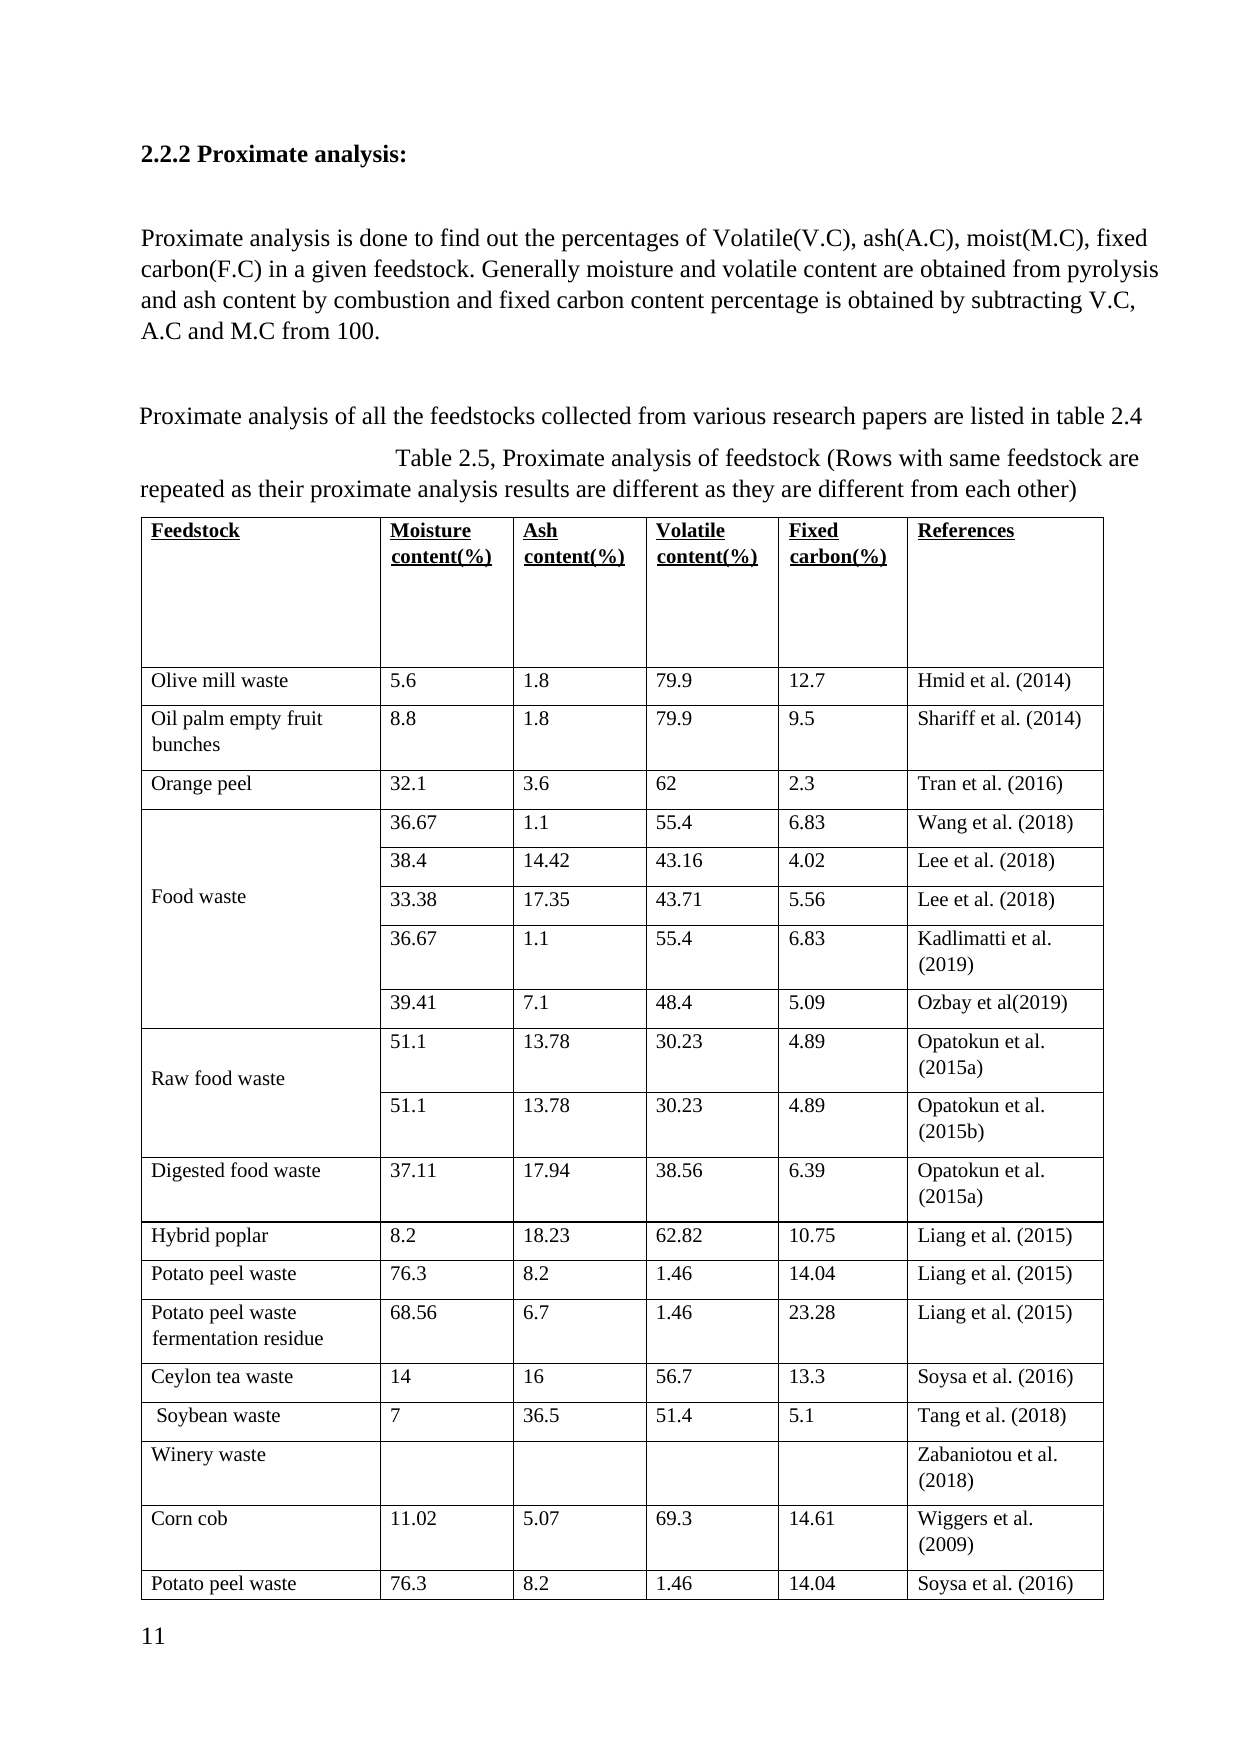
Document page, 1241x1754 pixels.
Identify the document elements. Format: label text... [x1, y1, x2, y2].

table_cell 5.1 [779, 1403, 907, 1441]
table_cell 4.89 [779, 1029, 907, 1092]
table_cell Soysa et al. (2016) [908, 1571, 1103, 1599]
table_cell 51.1 [381, 1029, 513, 1092]
table_cell 16 [514, 1364, 646, 1402]
table_cell Lee et al. (2018) [908, 887, 1103, 924]
table_cell 76.3 [381, 1261, 513, 1299]
table_cell [514, 1442, 646, 1505]
table_cell 12.7 [779, 668, 907, 705]
table_cell 37.11 [381, 1158, 513, 1221]
table_cell 1.1 [514, 810, 646, 847]
table_cell Potato peel waste fermentation residue [142, 1300, 380, 1363]
table_cell 8.8 [381, 706, 513, 770]
table_cell 48.4 [647, 990, 778, 1028]
table_cell 38.4 [381, 848, 513, 886]
table_cell 6.83 [779, 926, 907, 989]
table_cell 14.04 [779, 1571, 907, 1599]
table_cell 6.39 [779, 1158, 907, 1221]
table_cell 6.83 [779, 810, 907, 847]
table_cell 13.3 [779, 1364, 907, 1402]
table_cell 51.1 [381, 1093, 513, 1157]
table_cell Ceylon tea waste [142, 1364, 380, 1402]
table_cell 8.2 [514, 1571, 646, 1599]
table_cell 13.78 [514, 1029, 646, 1092]
table_cell Hmid et al. (2014) [908, 668, 1103, 705]
table_cell Shariff et al. (2014) [908, 706, 1103, 770]
table_cell 62 [647, 771, 778, 808]
text 2.2.2 Proximate analysis: [141, 139, 1170, 167]
table_cell 14.42 [514, 848, 646, 886]
table_cell 5.6 [381, 668, 513, 705]
table_cell 6.7 [514, 1300, 646, 1363]
table_cell Corn cob [142, 1506, 380, 1570]
table_cell 4.89 [779, 1093, 907, 1157]
table_cell 5.07 [514, 1506, 646, 1570]
table_cell 17.35 [514, 887, 646, 924]
table_cell Liang et al. (2015) [908, 1300, 1103, 1363]
table_cell 32.1 [381, 771, 513, 808]
table_cell Ozbay et al(2019) [908, 990, 1103, 1028]
table_cell 8.2 [514, 1261, 646, 1299]
table_cell 1.46 [647, 1571, 778, 1599]
table_cell Lee et al. (2018) [908, 848, 1103, 886]
table_cell 69.3 [647, 1506, 778, 1570]
table_cell 30.23 [647, 1029, 778, 1092]
table_cell 17.94 [514, 1158, 646, 1221]
table_cell 51.4 [647, 1403, 778, 1441]
table_cell 7.1 [514, 990, 646, 1028]
text Proximate analysis is done to find out the percentages of Volatile(V.C), ash(A.C), moist(M.C), fixed carbon(F.C) in a given feedstock. Generally moisture and volatile content are obtained from pyrolysis and ash content by combustion and fixed carbon content percentage is obtained by subtracting V.C, A.C and M.C from 100. [141, 223, 1170, 345]
table_cell 14.61 [779, 1506, 907, 1570]
table_header Fixed carbon(%) [779, 518, 907, 667]
table_cell 18.23 [514, 1223, 646, 1260]
table_cell 10.75 [779, 1223, 907, 1260]
table_cell Raw food waste [142, 1029, 380, 1157]
table_header Moisture content(%) [381, 518, 513, 667]
table_cell 4.02 [779, 848, 907, 886]
table_cell Winery waste [142, 1442, 380, 1505]
table_header Feedstock [142, 518, 380, 667]
table_cell [779, 1442, 907, 1505]
table_cell 36.67 [381, 810, 513, 847]
table_cell Hybrid poplar [142, 1223, 380, 1260]
table_cell Potato peel waste [142, 1261, 380, 1299]
table_cell 38.56 [647, 1158, 778, 1221]
table_cell 2.3 [779, 771, 907, 808]
table_cell Olive mill waste [142, 668, 380, 705]
table_header References [908, 518, 1103, 667]
table_cell 76.3 [381, 1571, 513, 1599]
table_header Volatile content(%) [647, 518, 778, 667]
table_cell 1.46 [647, 1300, 778, 1363]
table_cell Zabaniotou et al. (2018) [908, 1442, 1103, 1505]
text Table 2.5, Proximate analysis of feedstock (Rows with same feedstock are repeated as their proximate analysis results are different as they are different from each other) [139, 443, 1170, 503]
table_cell 36.67 [381, 926, 513, 989]
table_cell 14.04 [779, 1261, 907, 1299]
table_cell 11.02 [381, 1506, 513, 1570]
table_cell 8.2 [381, 1223, 513, 1260]
table_cell 39.41 [381, 990, 513, 1028]
table_cell 1.46 [647, 1261, 778, 1299]
table_cell 79.9 [647, 706, 778, 770]
table_cell Oil palm empty fruit bunches [142, 706, 380, 770]
table_cell [381, 1442, 513, 1505]
table_header Ash content(%) [514, 518, 646, 667]
table_cell Kadlimatti et al. (2019) [908, 926, 1103, 989]
table_cell 5.56 [779, 887, 907, 924]
table_cell Wiggers et al. (2009) [908, 1506, 1103, 1570]
table_cell Wang et al. (2018) [908, 810, 1103, 847]
table_cell 36.5 [514, 1403, 646, 1441]
table_cell Potato peel waste [142, 1571, 380, 1599]
table_cell Tang et al. (2018) [908, 1403, 1103, 1441]
table_cell Tran et al. (2016) [908, 771, 1103, 808]
table_cell 68.56 [381, 1300, 513, 1363]
table_cell 43.16 [647, 848, 778, 886]
table_cell 79.9 [647, 668, 778, 705]
table_cell 1.1 [514, 926, 646, 989]
table_cell 62.82 [647, 1223, 778, 1260]
table_cell Opatokun et al. (2015a) [908, 1029, 1103, 1092]
table_cell Digested food waste [142, 1158, 380, 1221]
table_cell 43.71 [647, 887, 778, 924]
table_cell Opatokun et al. (2015a) [908, 1158, 1103, 1221]
table_cell 7 [381, 1403, 513, 1441]
table_cell Food waste [142, 810, 380, 1028]
table_cell Soysa et al. (2016) [908, 1364, 1103, 1402]
table_cell Soybean waste [142, 1403, 380, 1441]
table_cell Liang et al. (2015) [908, 1223, 1103, 1260]
table_cell [647, 1442, 778, 1505]
table_cell Opatokun et al.(2015b) [908, 1093, 1103, 1157]
table_cell 55.4 [647, 810, 778, 847]
table_cell 30.23 [647, 1093, 778, 1157]
table_cell 1.8 [514, 668, 646, 705]
table_cell 9.5 [779, 706, 907, 770]
table_cell Liang et al. (2015) [908, 1261, 1103, 1299]
table_cell 14 [381, 1364, 513, 1402]
table_cell 3.6 [514, 771, 646, 808]
table_cell 33.38 [381, 887, 513, 924]
table_cell 56.7 [647, 1364, 778, 1402]
text Proximate analysis of all the feedstocks collected from various research papers are listed in table 2.4 [139, 401, 1170, 430]
table_cell 5.09 [779, 990, 907, 1028]
table_cell 55.4 [647, 926, 778, 989]
table_cell Orange peel [142, 771, 380, 808]
table_cell 23.28 [779, 1300, 907, 1363]
table_cell 1.8 [514, 706, 646, 770]
table_cell 13.78 [514, 1093, 646, 1157]
